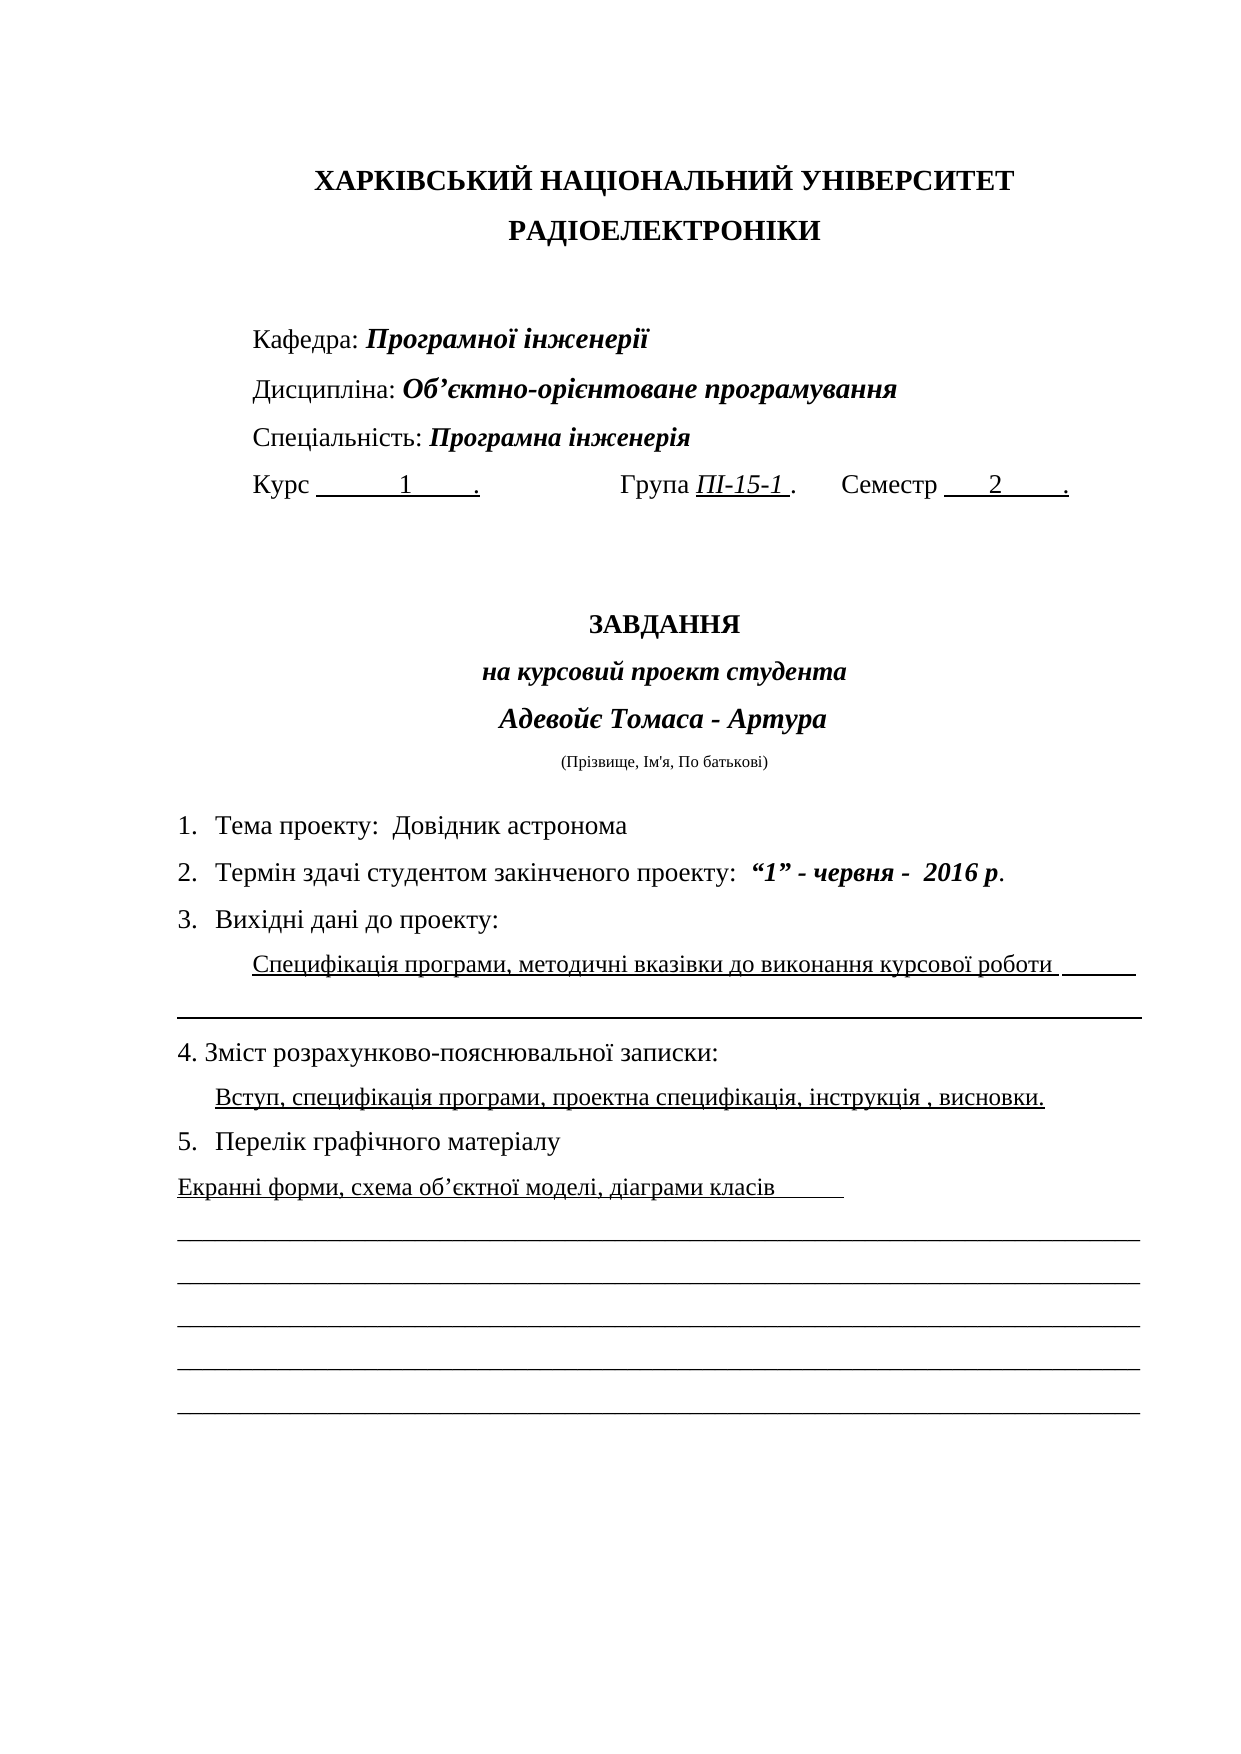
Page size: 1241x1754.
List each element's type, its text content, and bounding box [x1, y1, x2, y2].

text Спеціальність: Програмна інженерія [177, 422, 1152, 453]
text Екранні форми, схема об’єктної моделі, діаграми класів _________________________________________________________________________________________________________________________________________________________________________________________________________________________________________________________________________________________________________________________________________________________________________________________________ [177, 1172, 1152, 1416]
text ЗАВДАННЯ [177, 608, 1152, 639]
text Адевойє Томаса - Артура [177, 702, 1152, 735]
list Вихідні дані до проекту: [177, 903, 1152, 934]
list Термін здачі студентом закінченого проекту: “1” - червня - 2016 р. [177, 856, 1152, 887]
text Кафедра: Програмної інженерії [177, 321, 1152, 354]
text ХАРКІВСЬКИЙ НАЦІОНАЛЬНИЙ УНІВЕРСИТЕТ РАДІОЕЛЕКТРОНІКИ [177, 163, 1152, 247]
text Курс 1 . Група ПІ-15-1 . Семестр 2 . [177, 468, 1152, 499]
text (Прізвище, Ім'я, По батькові) [177, 752, 1152, 771]
text 4. Зміст розрахунково-пояснювальної записки: [177, 1036, 1133, 1067]
text Дисципліна: Об’єктно-орієнтоване програмування [177, 371, 1152, 405]
text Вступ, специфікація програми, проектна специфікація, інструкція , висновки. [215, 1082, 1152, 1111]
list Тема проекту: Довідник астронома [177, 809, 1152, 841]
text на курсовий проект студента [177, 655, 1152, 686]
text Специфікація програми, методичні вказівки до виконання курсової роботи [177, 949, 1149, 1021]
list Перелік графічного матеріалу [177, 1125, 1152, 1157]
